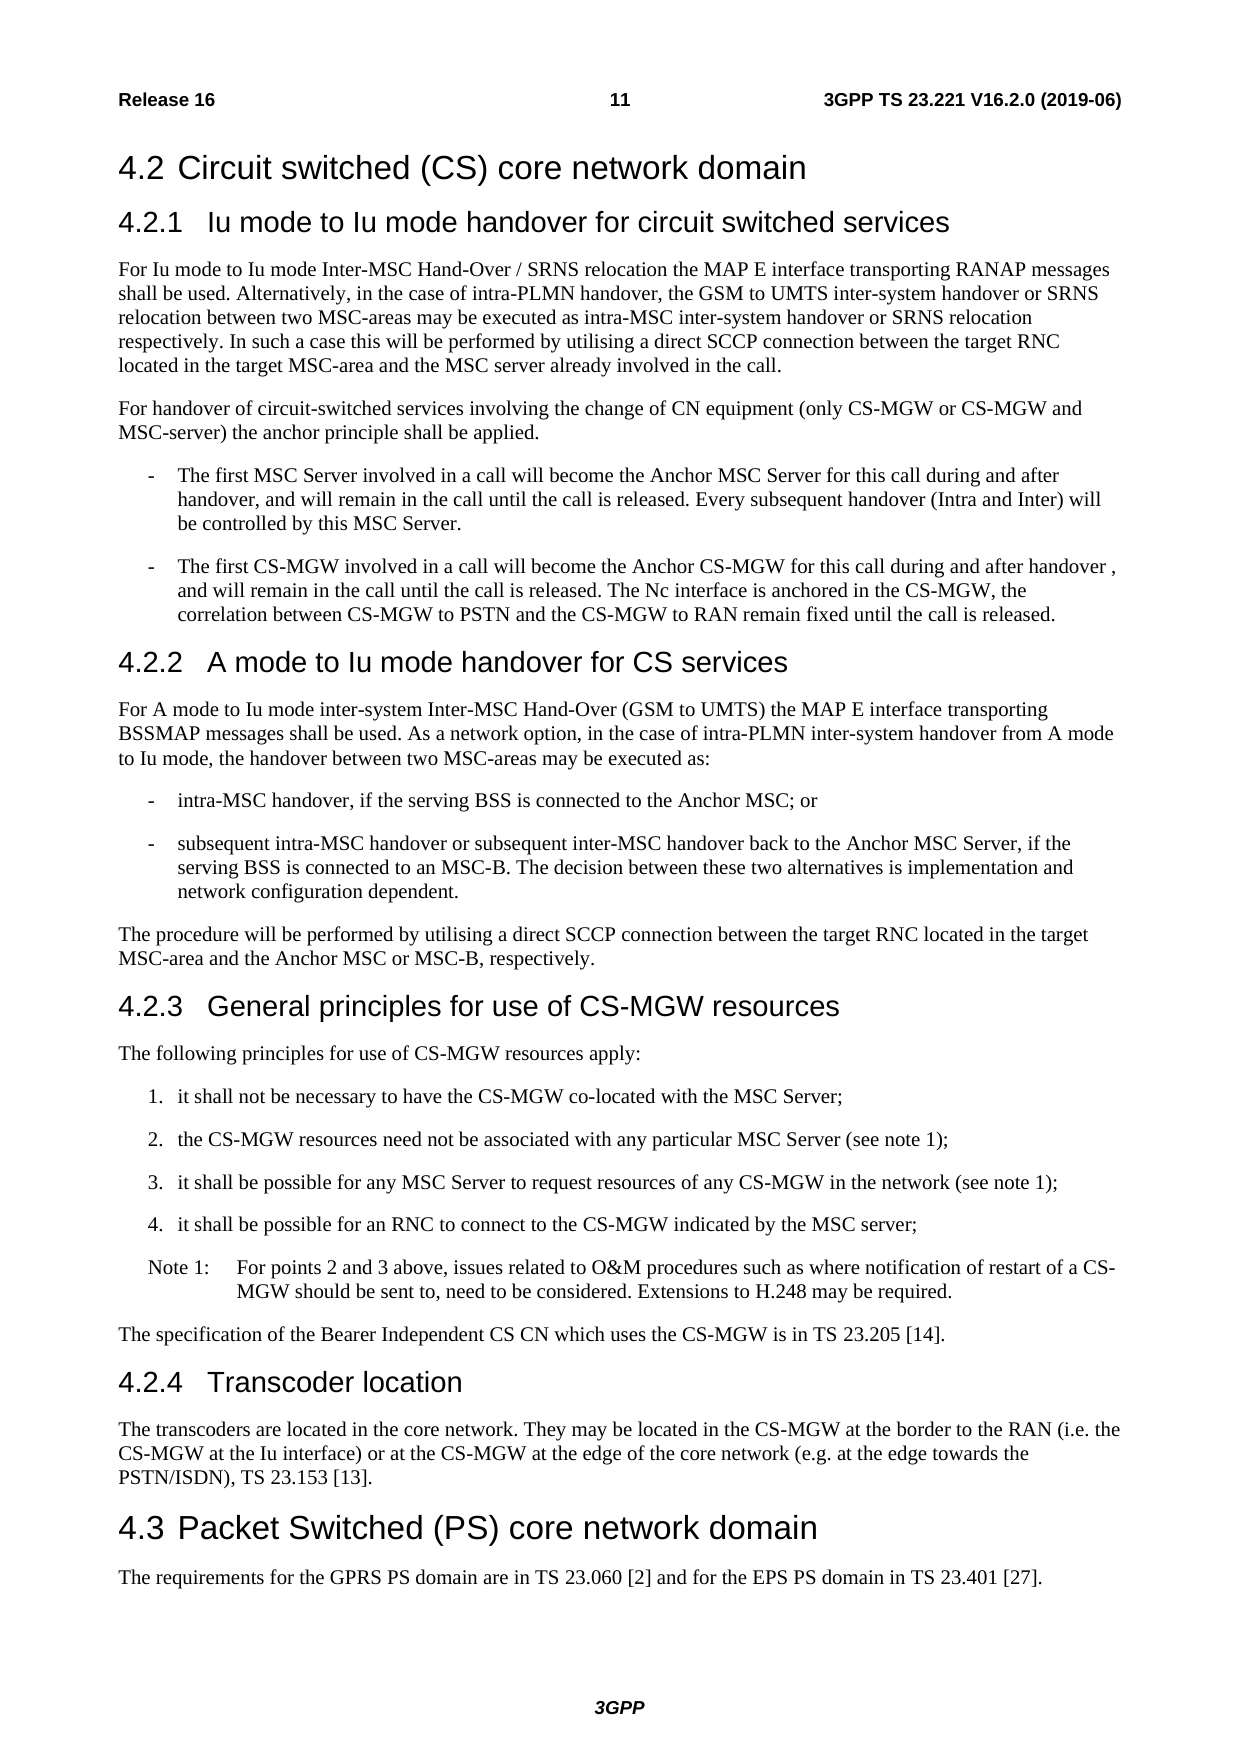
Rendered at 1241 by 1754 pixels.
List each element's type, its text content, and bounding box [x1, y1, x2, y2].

subtitle 4.2 Circuit switched (CS) core network domain [118, 148, 1122, 186]
text For Iu mode to Iu mode Inter-MSC Hand-Over / SRNS relocation the MAP E interface transporting RANAP messages shall be used. Alternatively, in the case of intra-PLMN handover, the GSM to UMTS inter-system handover or SRNS relocation between two MSC-areas may be executed as intra-MSC inter-system handover or SRNS relocation respectively. In such a case this will be performed by utilising a direct SCCP connection between the target RNC located in the target MSC-area and the MSC server already involved in the call. [118, 257, 1122, 377]
text 4. it shall be possible for an RNC to connect to the CS-MGW indicated by the MSC server; [148, 1212, 1122, 1236]
text For handover of circuit-switched services involving the change of CN equipment (only CS-MGW or CS-MGW and MSC-server) the anchor principle shall be applied. [118, 396, 1122, 444]
text - intra-MSC handover, if the serving BSS is connected to the Anchor MSC; or [148, 788, 1122, 812]
subtitle 4.2.2 A mode to Iu mode handover for CS services [118, 645, 1122, 678]
text The transcoders are located in the core network. They may be located in the CS-MGW at the border to the RAN (i.e. the CS-MGW at the Iu interface) or at the CS-MGW at the edge of the core network (e.g. at the edge towards the PSTN/ISDN), TS 23.153 [13]. [118, 1417, 1122, 1489]
text The procedure will be performed by utilising a direct SCCP connection between the target RNC located in the target MSC-area and the Anchor MSC or MSC-B, respectively. [118, 922, 1122, 970]
text 2. the CS-MGW resources need not be associated with any particular MSC Server (see note 1); [148, 1127, 1122, 1151]
text 3. it shall be possible for any MSC Server to request resources of any CS-MGW in the network (see note 1); [148, 1169, 1122, 1194]
subtitle 4.2.4 Transcoder location [118, 1365, 1122, 1398]
text - The first CS-MGW involved in a call will become the Anchor CS-MGW for this call during and after handover , and will remain in the call until the call is released. The Nc interface is anchored in the CS-MGW, the correlation between CS-MGW to PSTN and the CS-MGW to RAN remain fixed until the call is released. [148, 554, 1122, 626]
subtitle 4.3 Packet Switched (PS) core network domain [118, 1508, 1122, 1547]
text 1. it shall not be necessary to have the CS-MGW co-located with the MSC Server; [148, 1084, 1122, 1108]
text The specification of the Bearer Independent CS CN which uses the CS-MGW is in TS 23.205 [14]. [118, 1322, 1122, 1346]
text For A mode to Iu mode inter-system Inter-MSC Hand-Over (GSM to UMTS) the MAP E interface transporting BSSMAP messages shall be used. As a network option, in the case of intra-PLMN inter-system handover from A mode to Iu mode, the handover between two MSC-areas may be executed as: [118, 697, 1122, 769]
text Note 1: For points 2 and 3 above, issues related to O&M procedures such as where notification of restart of a CS-MGW should be sent to, need to be considered. Extensions to H.248 may be required. [148, 1255, 1122, 1303]
text - subsequent intra-MSC handover or subsequent inter-MSC handover back to the Anchor MSC Server, if the serving BSS is connected to an MSC-B. The decision between these two alternatives is implementation and network configuration dependent. [148, 831, 1122, 903]
text The requirements for the GPRS PS domain are in TS 23.060 [2] and for the EPS PS domain in TS 23.401 [27]. [118, 1565, 1122, 1589]
subtitle 4.2.3 General principles for use of CS-MGW resources [118, 989, 1122, 1022]
text - The first MSC Server involved in a call will become the Anchor MSC Server for this call during and after handover, and will remain in the call until the call is released. Every subsequent handover (Intra and Inter) will be controlled by this MSC Server. [148, 463, 1122, 535]
text The following principles for use of CS-MGW resources apply: [118, 1041, 1122, 1065]
subtitle 4.2.1 Iu mode to Iu mode handover for circuit switched services [118, 205, 1122, 238]
